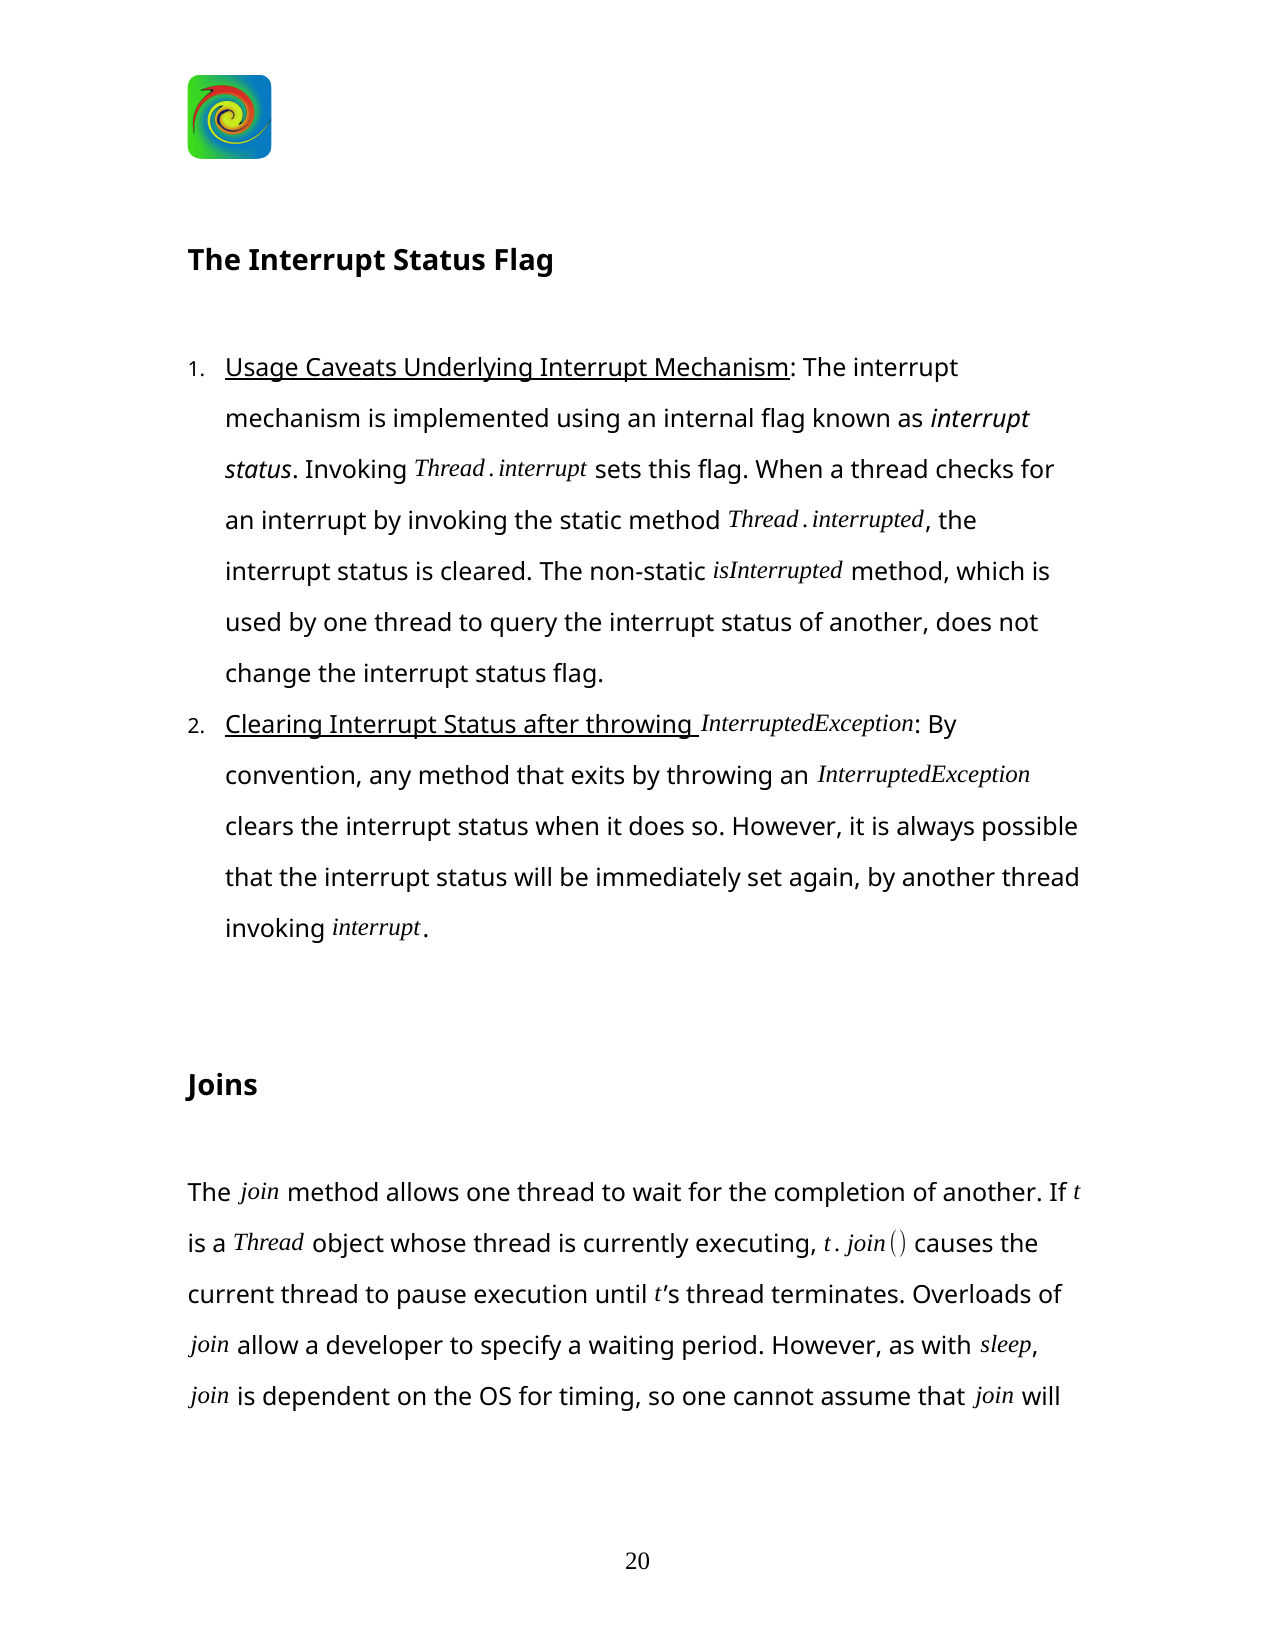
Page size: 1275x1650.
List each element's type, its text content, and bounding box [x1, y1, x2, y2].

picture [187, 75, 261, 159]
picture [220, 75, 272, 159]
list Usage Caveats Underlying Interrupt Mechanism: The interrupt mechanism is implemented using an internal flag known as interrupt status. Invoking sets this flag. When a thread checks for an interrupt by invoking the static method , the interrupt status is cleared. The non-static method, which is used by one thread to query the interrupt status of another, does not change the interrupt status flag. [187, 349, 1087, 689]
text Joins [187, 1064, 1087, 1103]
list Clearing Interrupt Status after throwing : By convention, any method that exits by throwing an clears the interrupt status when it does so. However, it is always possible that the interrupt status will be immediately set again, by another thread invoking . [187, 707, 1087, 945]
text The Interrupt Status Flag [187, 239, 1087, 278]
